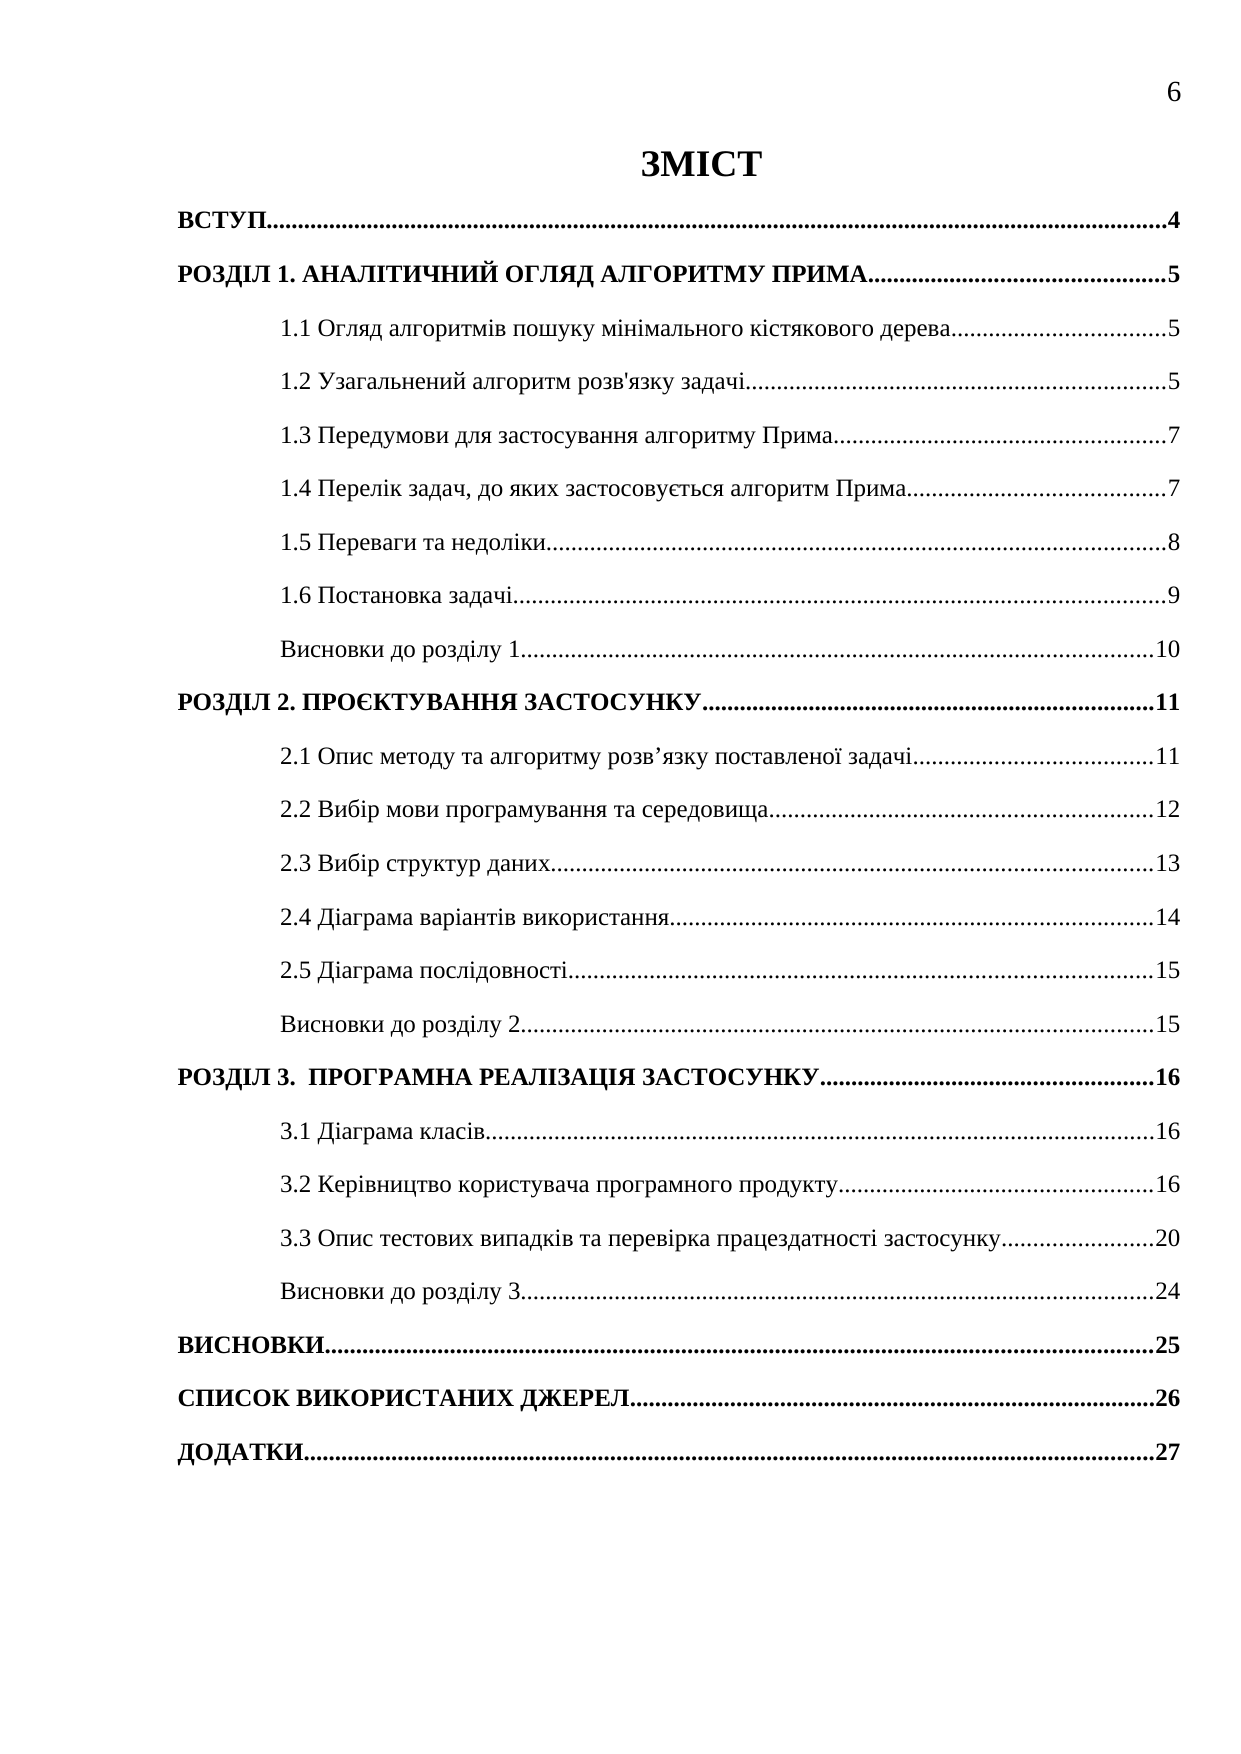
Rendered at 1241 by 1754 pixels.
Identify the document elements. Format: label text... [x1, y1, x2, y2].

text ЗМІСТ [148, 141, 1181, 184]
